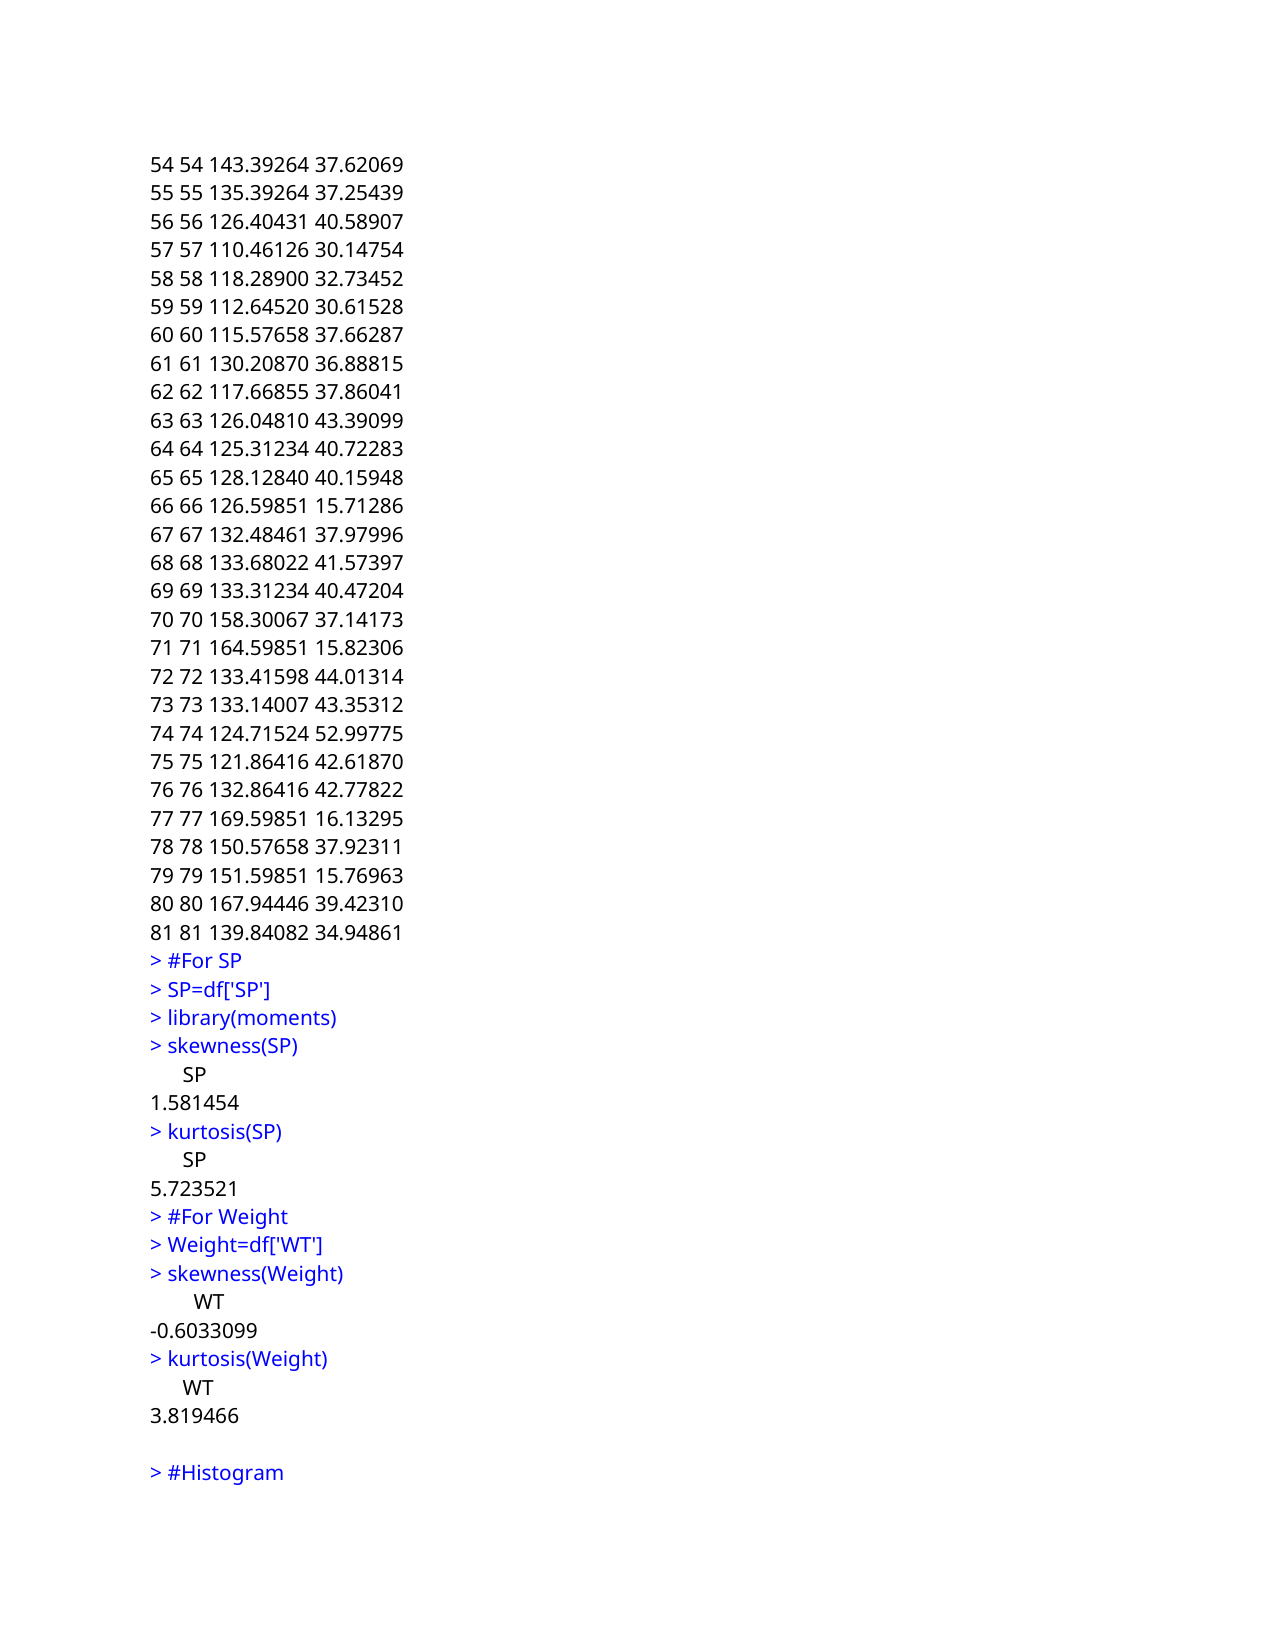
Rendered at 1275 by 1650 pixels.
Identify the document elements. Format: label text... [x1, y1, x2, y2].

text > skewness(Weight) [150, 1259, 1125, 1287]
text 67 67 132.48461 37.97996 [150, 520, 1125, 548]
text 71 71 164.59851 15.82306 [150, 633, 1125, 662]
text > skewness(SP) [150, 1032, 1125, 1060]
text > #For Weight [150, 1202, 1125, 1231]
text WT [150, 1287, 1125, 1316]
text 57 57 110.46126 30.14754 [150, 235, 1125, 264]
text SP [150, 1145, 1125, 1174]
text 81 81 139.84082 34.94861 [150, 918, 1125, 946]
text 63 63 126.04810 43.39099 [150, 406, 1125, 434]
text 56 56 126.40431 40.58907 [150, 207, 1125, 235]
text 72 72 133.41598 44.01314 [150, 662, 1125, 690]
text SP [150, 1060, 1125, 1088]
text > Weight=df['WT'] [150, 1231, 1125, 1259]
text 79 79 151.59851 15.76963 [150, 861, 1125, 889]
text > SP=df['SP'] [150, 975, 1125, 1003]
text > kurtosis(Weight) [150, 1344, 1125, 1373]
text > kurtosis(SP) [150, 1117, 1125, 1145]
text > library(moments) [150, 1003, 1125, 1032]
text 60 60 115.57658 37.66287 [150, 321, 1125, 349]
text > #For SP [150, 946, 1125, 975]
text 77 77 169.59851 16.13295 [150, 804, 1125, 832]
text 62 62 117.66855 37.86041 [150, 377, 1125, 406]
text 54 54 143.39264 37.62069 [150, 150, 1125, 178]
text 55 55 135.39264 37.25439 [150, 178, 1125, 207]
text 73 73 133.14007 43.35312 [150, 690, 1125, 719]
text 75 75 121.86416 42.61870 [150, 747, 1125, 776]
text 65 65 128.12840 40.15948 [150, 463, 1125, 491]
text 58 58 118.28900 32.73452 [150, 264, 1125, 292]
text 64 64 125.31234 40.72283 [150, 434, 1125, 463]
text 61 61 130.20870 36.88815 [150, 349, 1125, 377]
text 78 78 150.57658 37.92311 [150, 832, 1125, 861]
text 3.819466 [150, 1401, 1125, 1430]
text 80 80 167.94446 39.42310 [150, 889, 1125, 918]
text 76 76 132.86416 42.77822 [150, 776, 1125, 804]
text 69 69 133.31234 40.47204 [150, 577, 1125, 605]
text 74 74 124.71524 52.99775 [150, 719, 1125, 747]
text -0.6033099 [150, 1316, 1125, 1344]
text 59 59 112.64520 30.61528 [150, 292, 1125, 321]
text 70 70 158.30067 37.14173 [150, 605, 1125, 633]
text 66 66 126.59851 15.71286 [150, 491, 1125, 520]
text 1.581454 [150, 1088, 1125, 1117]
text > #Histogram [150, 1458, 1125, 1487]
text WT [150, 1373, 1125, 1401]
text 68 68 133.68022 41.57397 [150, 548, 1125, 577]
text 5.723521 [150, 1174, 1125, 1202]
